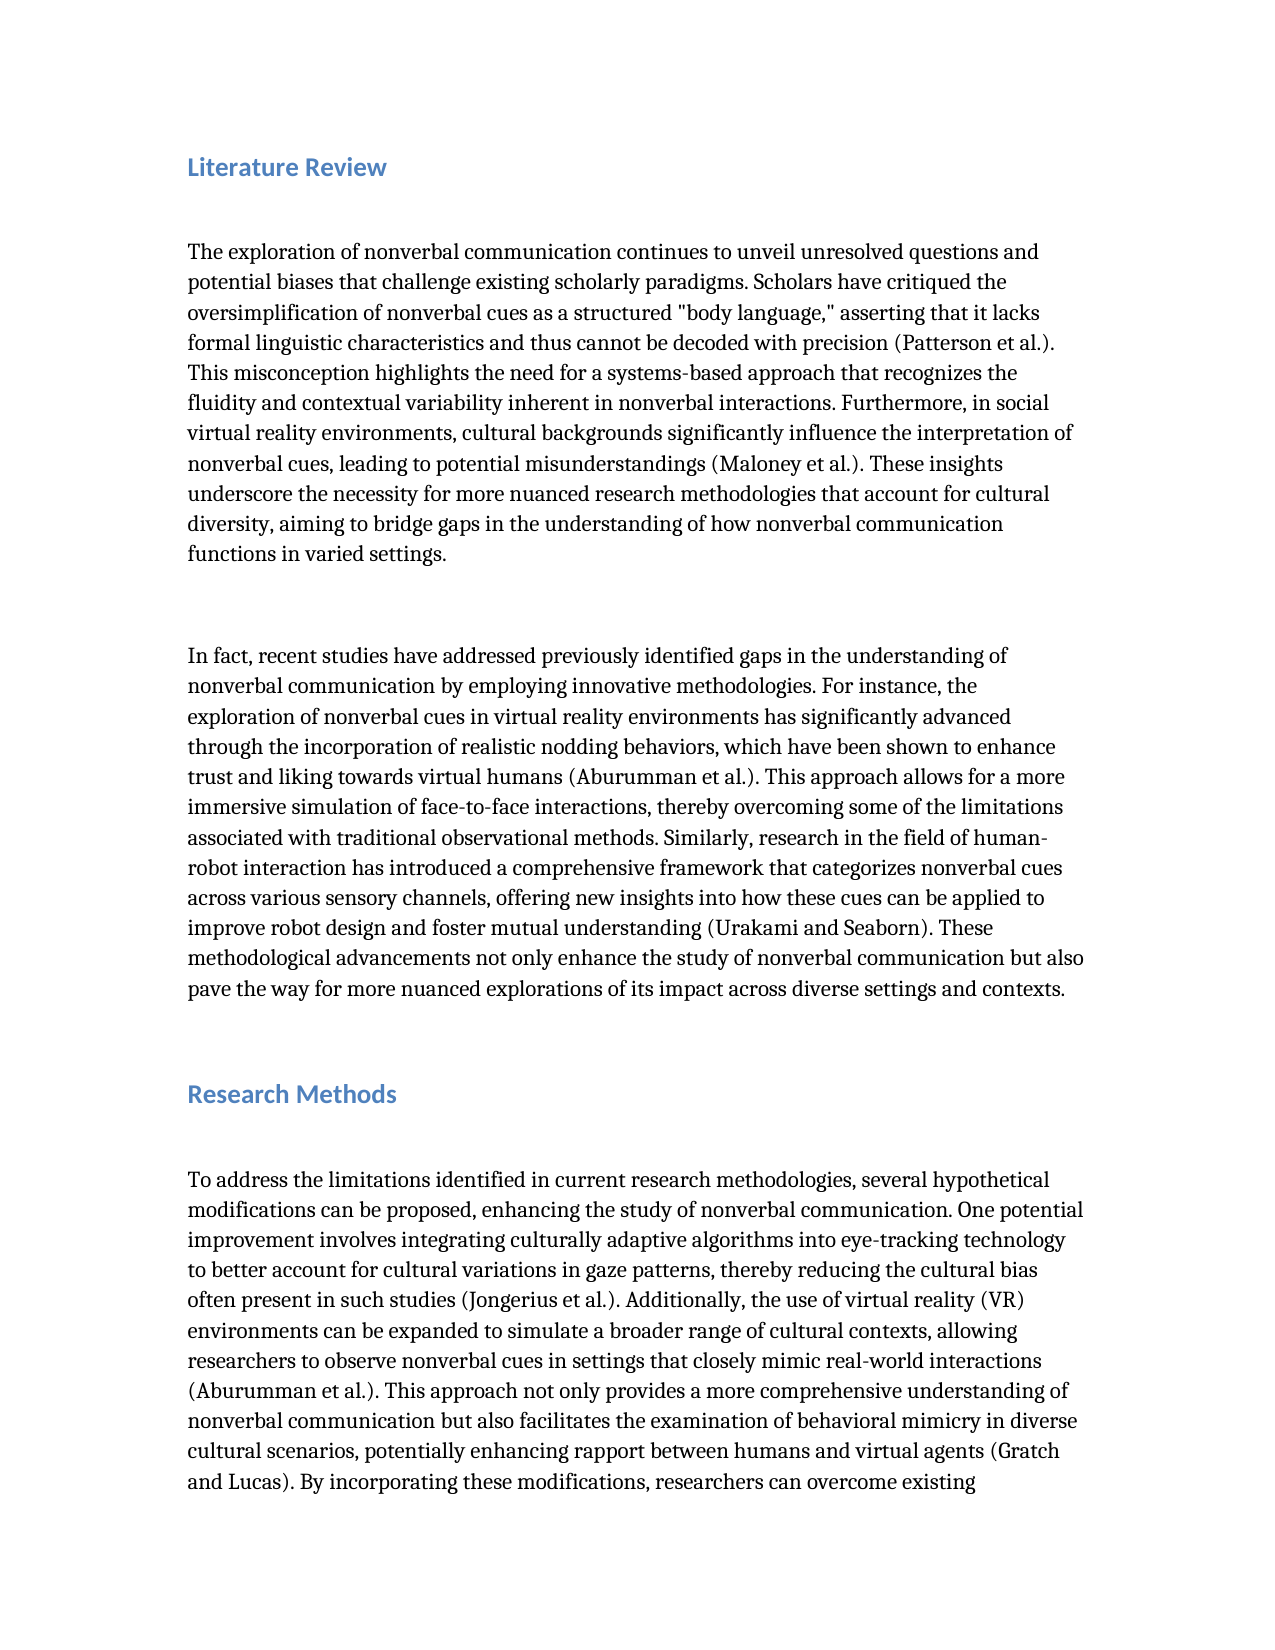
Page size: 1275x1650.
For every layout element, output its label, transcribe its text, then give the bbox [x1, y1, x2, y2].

subtitle Research Methods [187, 1077, 1087, 1111]
text The exploration of nonverbal communication continues to unveil unresolved questions and potential biases that challenge existing scholarly paradigms. Scholars have critiqued the oversimplification of nonverbal cues as a structured "body language," asserting that it lacks formal linguistic characteristics and thus cannot be decoded with precision (Patterson et al.). This misconception highlights the need for a systems-based approach that recognizes the fluidity and contextual variability inherent in nonverbal interactions. Furthermore, in social virtual reality environments, cultural backgrounds significantly influence the interpretation of nonverbal cues, leading to potential misunderstandings (Maloney et al.). These insights underscore the necessity for more nuanced research methodologies that account for cultural diversity, aiming to bridge gaps in the understanding of how nonverbal communication functions in varied settings. [187, 239, 1087, 567]
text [187, 1166, 1087, 1495]
text In fact, recent studies have addressed previously identified gaps in the understanding of nonverbal communication by employing innovative methodologies. For instance, the exploration of nonverbal cues in virtual reality environments has significantly advanced through the incorporation of realistic nodding behaviors, which have been shown to enhance trust and liking towards virtual humans (Aburumman et al.). This approach allows for a more immersive simulation of face-to-face interactions, thereby overcoming some of the limitations associated with traditional observational methods. Similarly, research in the field of human-robot interaction has introduced a comprehensive framework that categorizes nonverbal cues across various sensory channels, offering new insights into how these cues can be applied to improve robot design and foster mutual understanding (Urakami and Seaborn). These methodological advancements not only enhance the study of nonverbal communication but also pave the way for more nuanced explorations of its impact across diverse settings and contexts. [187, 643, 1087, 1002]
subtitle Literature Review [187, 150, 1087, 183]
